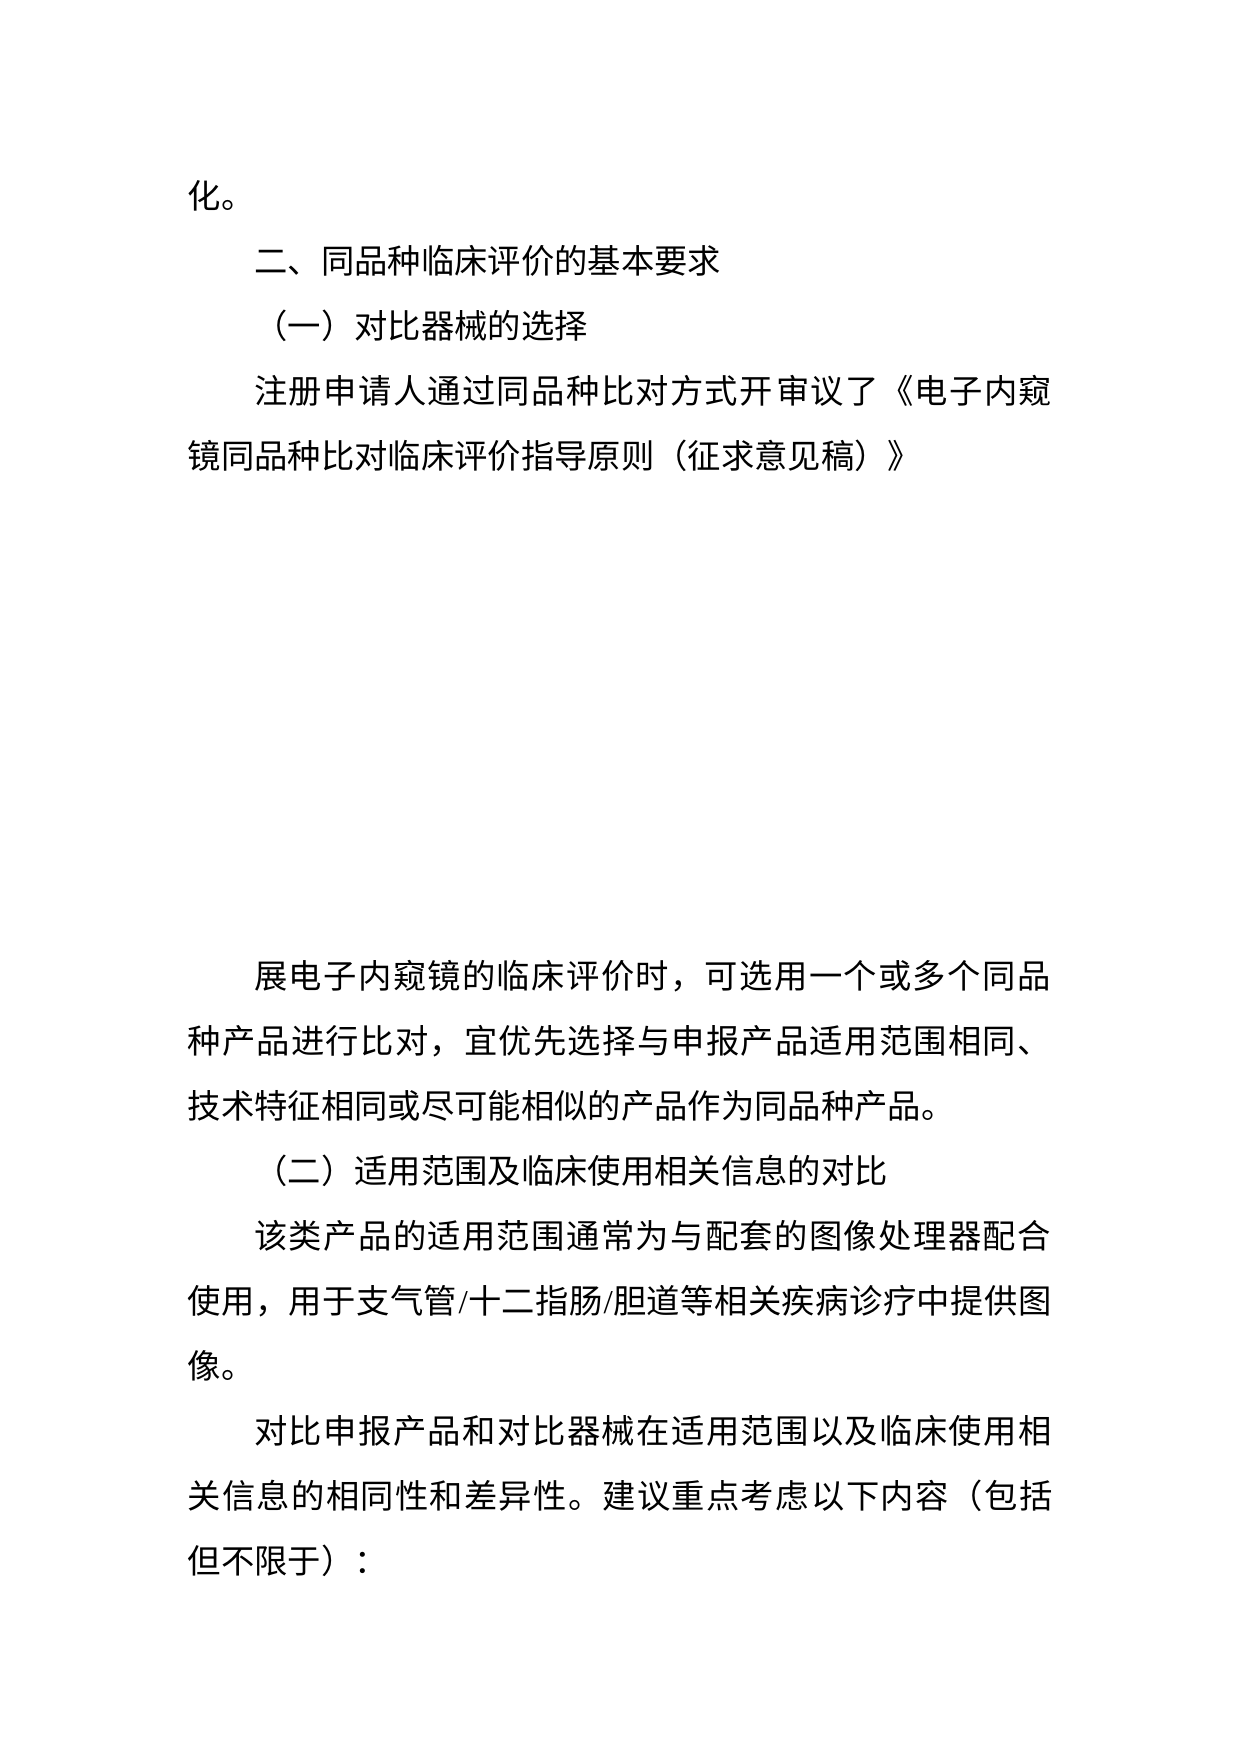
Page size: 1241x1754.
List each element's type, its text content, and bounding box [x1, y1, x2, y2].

text 该类产品的适用范围通常为与配套的图像处理器配合使用，用于支气管/十二指肠/胆道等相关疾病诊疗中提供图像。 [187, 1202, 1053, 1397]
text 注册申请人通过同品种比对方式开审议了《电子内窥镜同品种比对临床评价指导原则（征求意见稿）》 [187, 357, 1053, 487]
text （一）对比器械的选择 [187, 292, 1053, 357]
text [187, 162, 1053, 227]
text 二、同品种临床评价的基本要求 [187, 227, 1053, 292]
text （二）适用范围及临床使用相关信息的对比 [187, 1137, 1053, 1202]
text 展电子内窥镜的临床评价时，可选用一个或多个同品种产品进行比对，宜优先选择与申报产品适用范围相同、技术特征相同或尽可能相似的产品作为同品种产品。 [187, 942, 1053, 1137]
text 对比申报产品和对比器械在适用范围以及临床使用相关信息的相同性和差异性。建议重点考虑以下内容（包括但不限于）： [187, 1397, 1053, 1592]
